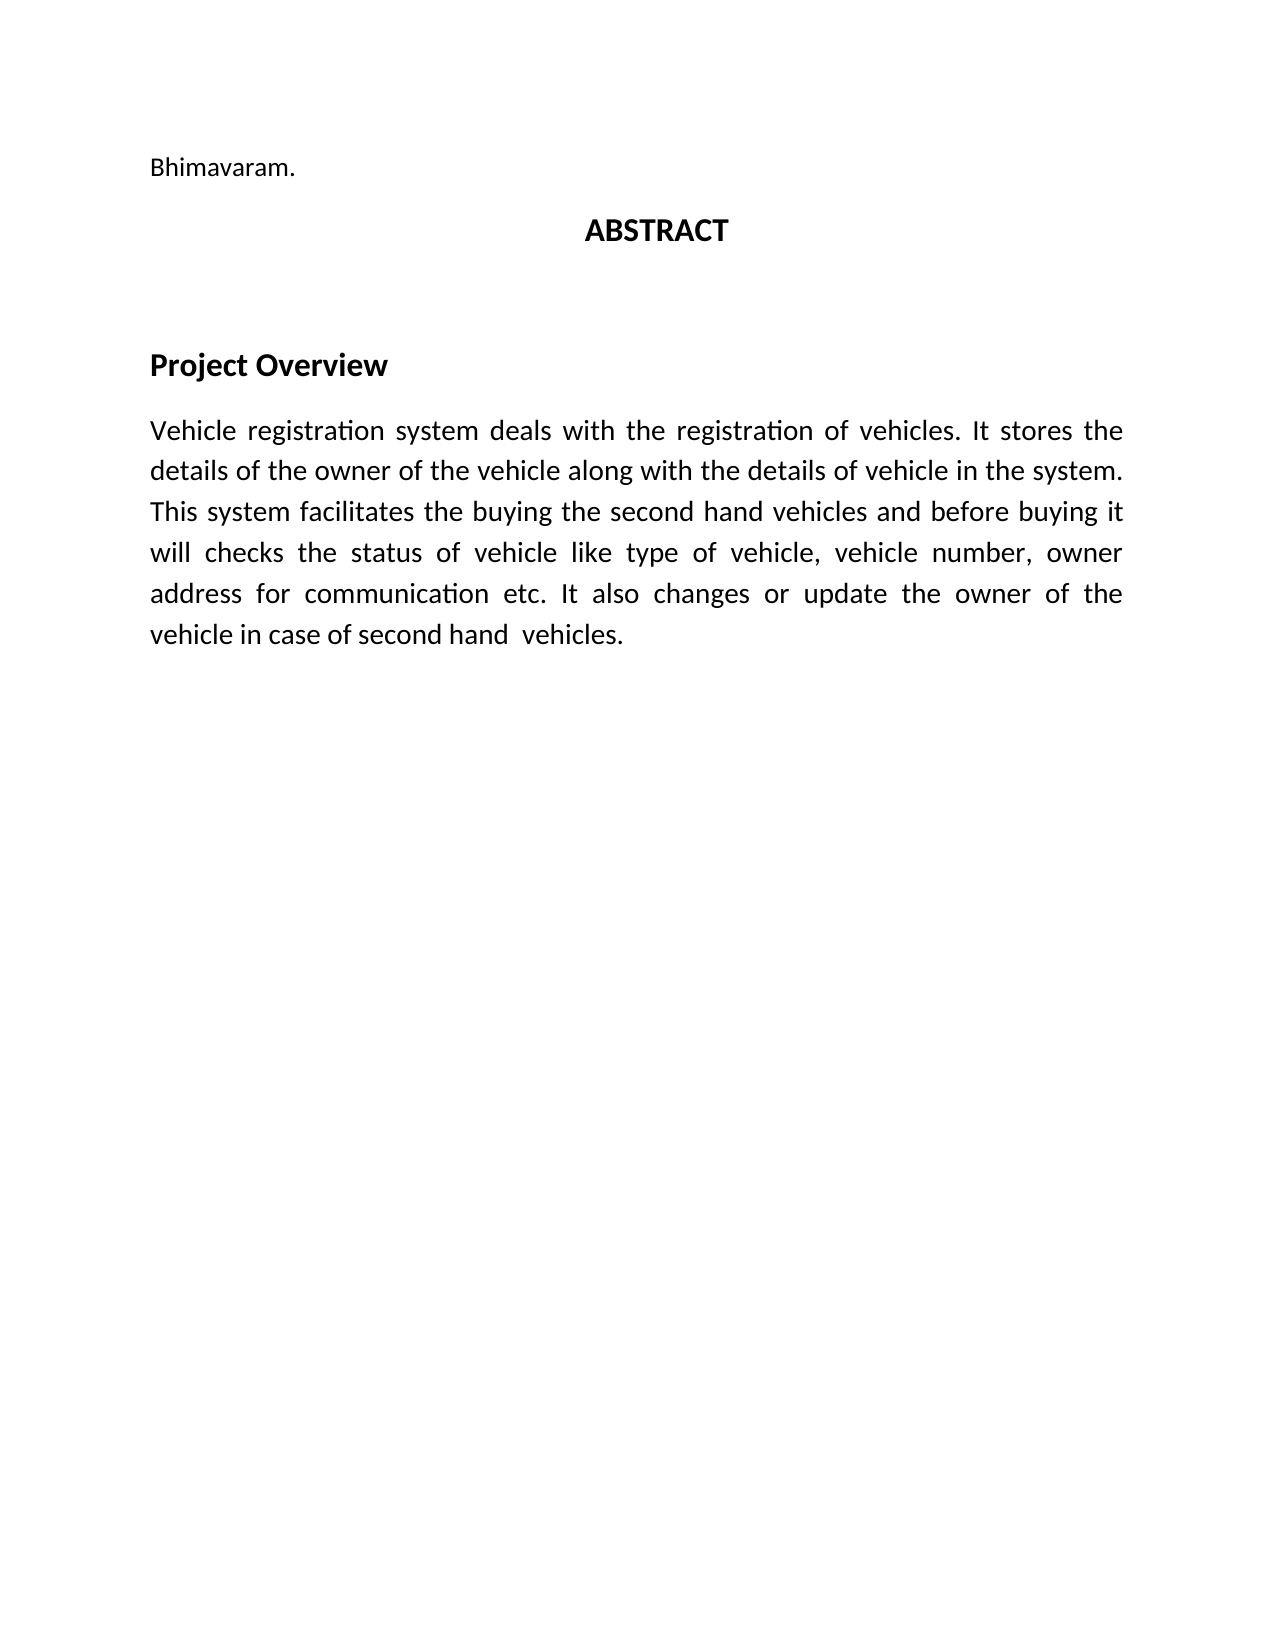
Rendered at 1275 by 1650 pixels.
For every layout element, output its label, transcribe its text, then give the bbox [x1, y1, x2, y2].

text Project Overview [150, 344, 1125, 385]
text ABSTRACT [150, 209, 1125, 249]
text Bhimavaram. [150, 150, 1125, 183]
text Vehicle registration system deals with the registration of vehicles. It stores the details of the owner of the vehicle along with the details of vehicle in the system. This system facilitates the buying the second hand vehicles and before buying it will checks the status of vehicle like type of vehicle, vehicle number, owner address for communication etc. It also changes or update the owner of the vehicle in case of second hand vehicles. [150, 412, 1125, 652]
